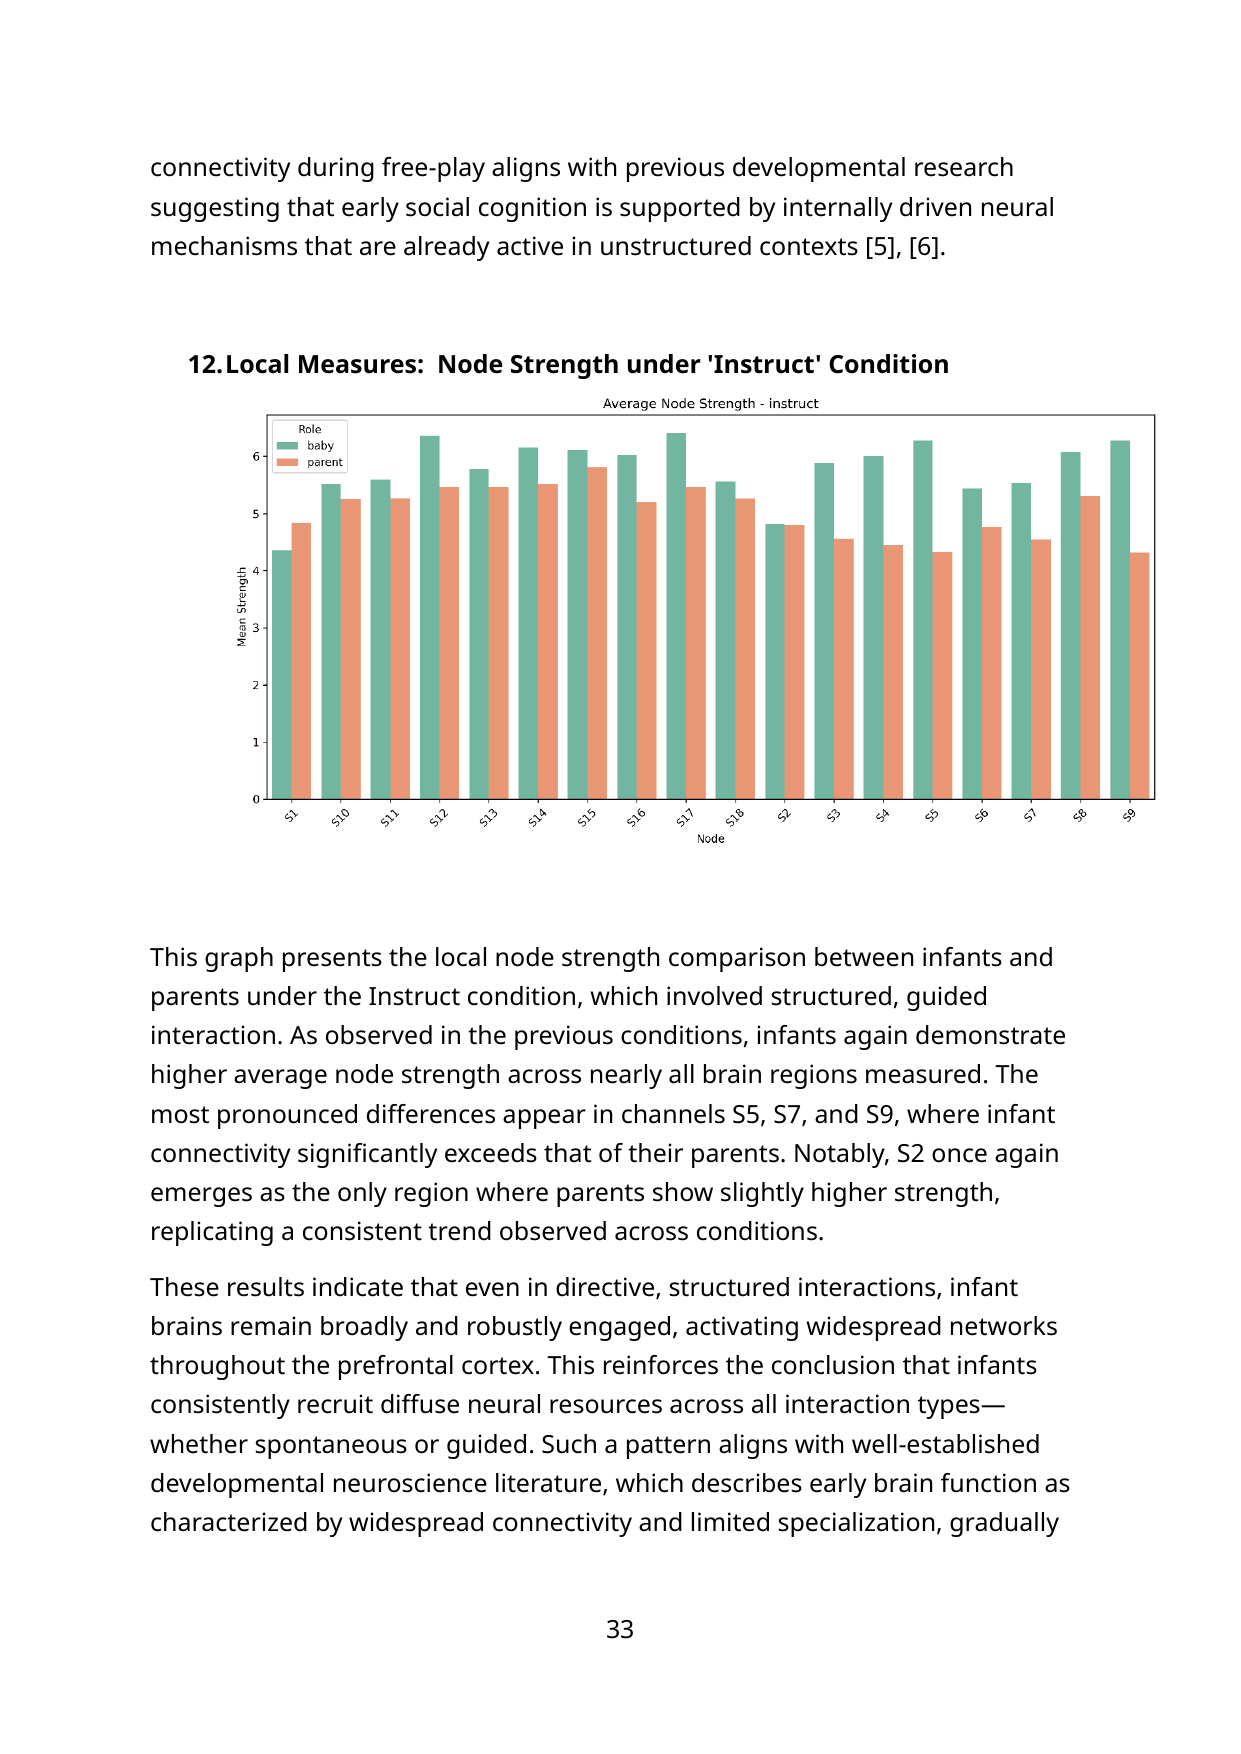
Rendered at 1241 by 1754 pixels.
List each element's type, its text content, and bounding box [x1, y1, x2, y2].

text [150, 150, 1090, 262]
text This graph presents the local node strength comparison between infants and parents under the Instruct condition, which involved structured, guided interaction. As observed in the previous conditions, infants again demonstrate higher average node strength across nearly all brain regions measured. The most pronounced differences appear in channels S5, S7, and S9, where infant connectivity significantly exceeds that of their parents. Notably, S2 once again emerges as the only region where parents show slightly higher strength, replicating a consistent trend observed across conditions. [150, 940, 1090, 1248]
picture [225, 385, 1165, 856]
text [150, 1270, 1090, 1539]
list Local Measures: Node Strength under 'Instruct' Condition [187, 346, 1090, 381]
